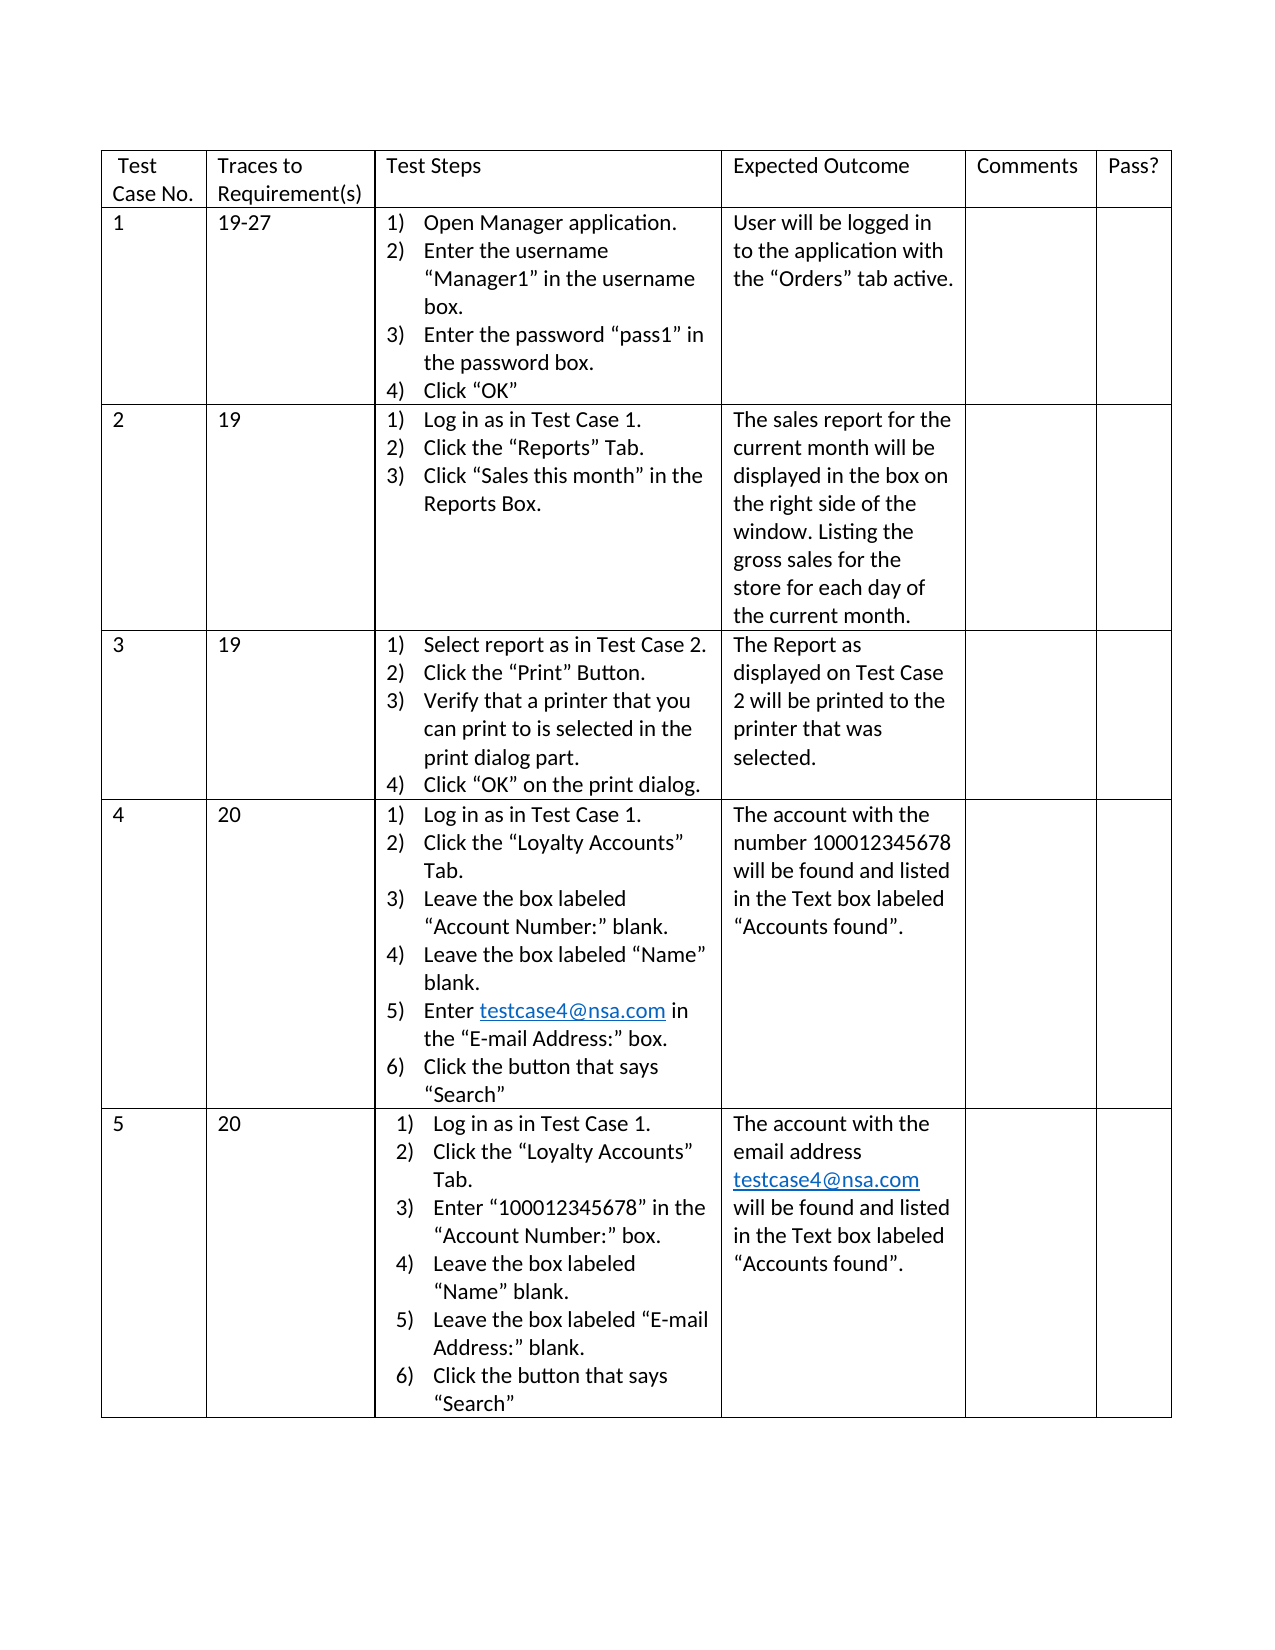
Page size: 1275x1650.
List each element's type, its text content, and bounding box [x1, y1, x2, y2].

table_cell 2 [102, 405, 206, 629]
table_cell The account with the number 100012345678 will be found and listed in the Text box labeled “Accounts found”. [722, 800, 965, 1108]
table_cell [1097, 208, 1171, 404]
table_cell The account with the email address testcase4@nsa.com will be found and listed in the Text box labeled “Accounts found”. [722, 1109, 965, 1417]
table_cell [1097, 1109, 1171, 1417]
table_header Pass? [1097, 151, 1171, 207]
table_cell 20 [207, 800, 374, 1108]
table_cell The sales report for the current month will be displayed in the box on the right side of the window. Listing the gross sales for the store for each day of the current month. [722, 405, 965, 629]
table_header Test Steps [376, 151, 721, 207]
table_cell Log in as in Test Case 1. Click the “Loyalty Accounts” Tab. Enter “100012345678” in the “Account Number:” box. Leave the box labeled “Name” blank. Leave the box labeled “E-mail Address:” blank. Click the button that says “Search” [376, 1109, 721, 1417]
table_cell 5 [102, 1109, 206, 1417]
table_cell [966, 800, 1096, 1108]
table_cell [966, 208, 1096, 404]
table_cell [1097, 800, 1171, 1108]
table_cell 4 [102, 800, 206, 1108]
table_cell The Report as displayed on Test Case 2 will be printed to the printer that was selected. [722, 631, 965, 799]
table_cell [966, 631, 1096, 799]
table_cell 1 [102, 208, 206, 404]
table_cell Open Manager application. Enter the username “Manager1” in the username box. Enter the password “pass1” in the password box. Click “OK” [376, 208, 721, 404]
table_cell 3 [102, 631, 206, 799]
table_header Expected Outcome [722, 151, 965, 207]
table_cell User will be logged in to the application with the “Orders” tab active. [722, 208, 965, 404]
table_header Traces to Requirement(s) [207, 151, 374, 207]
table_cell 19-27 [207, 208, 374, 404]
table_cell 20 [207, 1109, 374, 1417]
table_cell 19 [207, 405, 374, 629]
table_cell [966, 405, 1096, 629]
table_cell Select report as in Test Case 2. Click the “Print” Button. Verify that a printer that you can print to is selected in the print dialog part. Click “OK” on the print dialog. [376, 631, 721, 799]
table_cell [1097, 405, 1171, 629]
table_header Comments [966, 151, 1096, 207]
table_cell [1097, 631, 1171, 799]
table_cell Log in as in Test Case 1. Click the “Loyalty Accounts” Tab. Leave the box labeled “Account Number:” blank. Leave the box labeled “Name” blank. Enter testcase4@nsa.com in the “E-mail Address:” box. Click the button that says “Search” [376, 800, 721, 1108]
table_cell 19 [207, 631, 374, 799]
table_cell Log in as in Test Case 1. Click the “Reports” Tab. Click “Sales this month” in the Reports Box. [376, 405, 721, 629]
table_header Test Case No. [102, 151, 206, 207]
table_cell [966, 1109, 1096, 1417]
